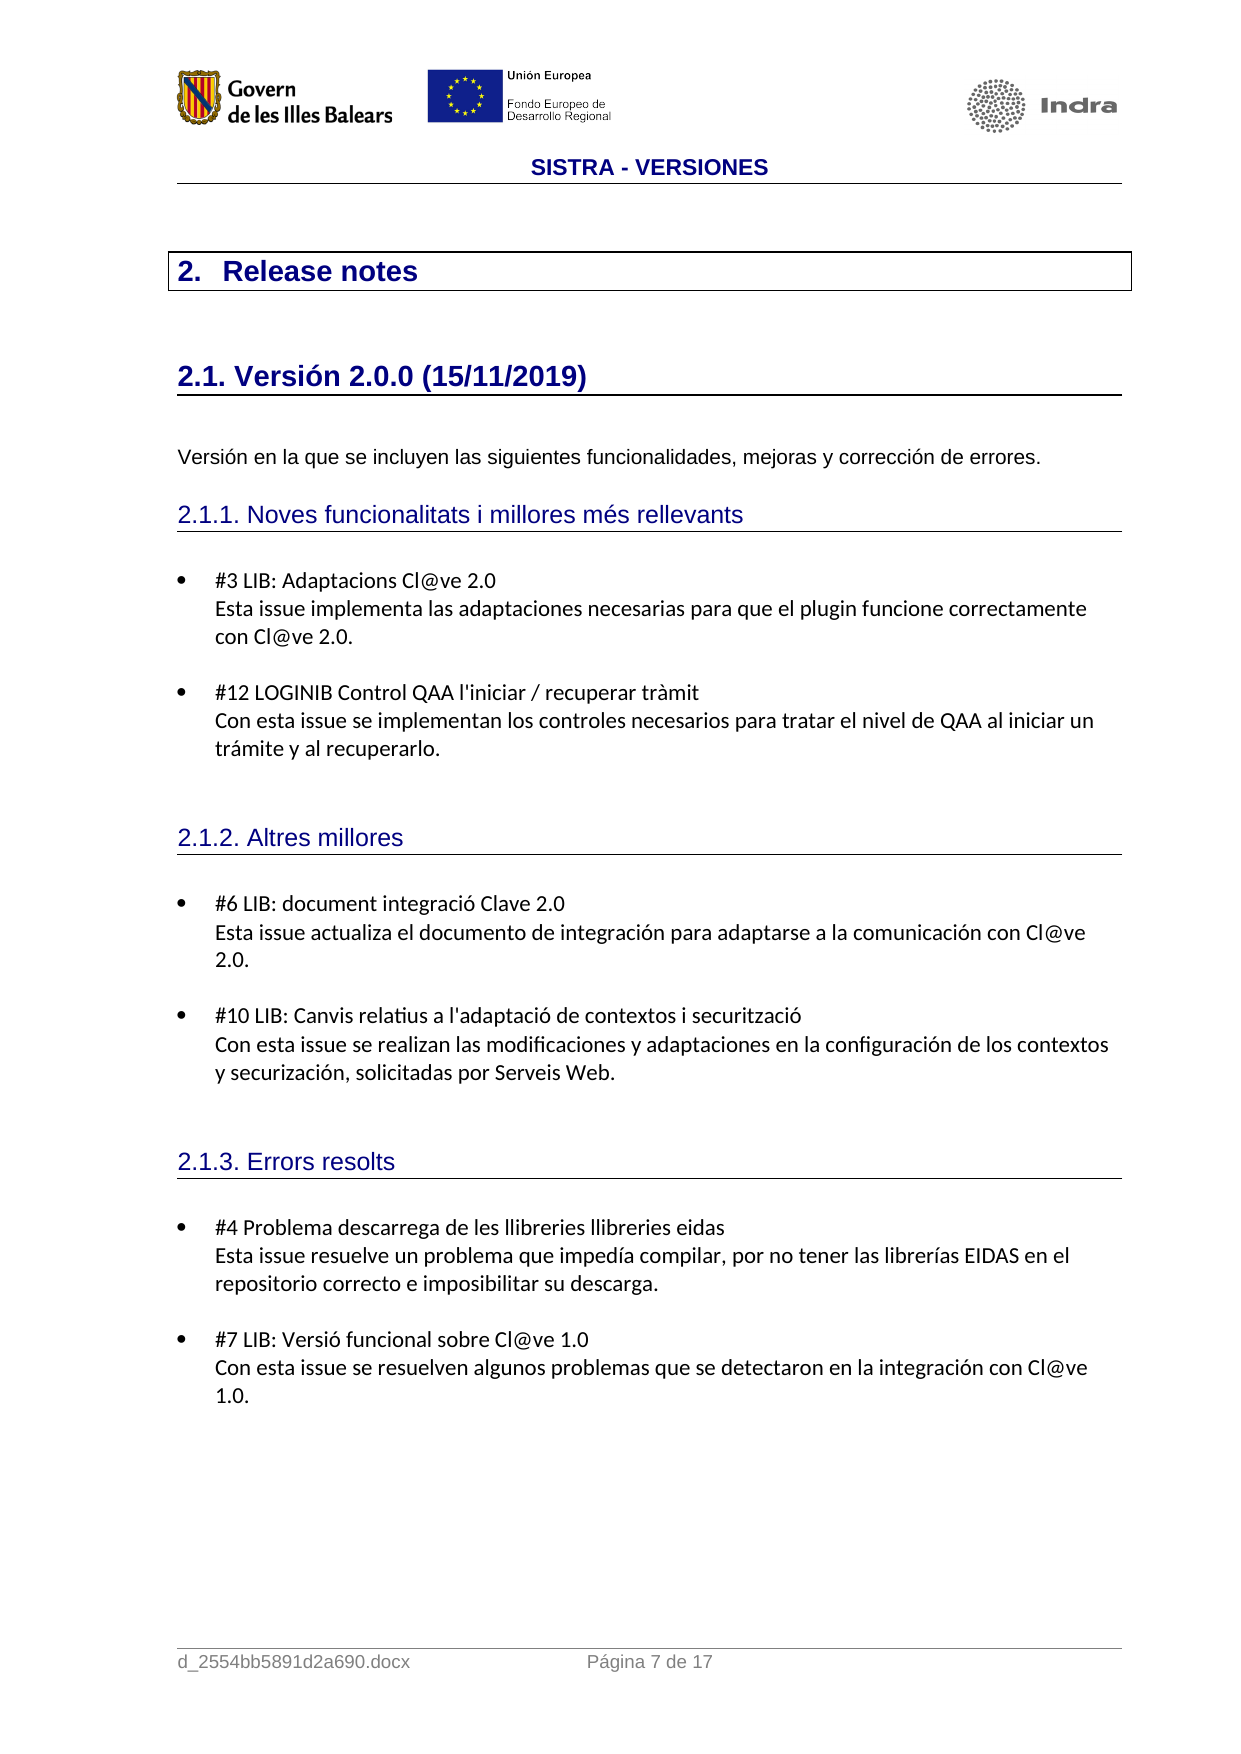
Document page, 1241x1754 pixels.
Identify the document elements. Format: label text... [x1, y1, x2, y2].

list Con esta issue se implementan los controles necesarios para tratar el nivel de QAA al iniciar un trámite y al recuperarlo. [215, 706, 1122, 762]
list #6 LIB: document integració Clave 2.0 [177, 889, 1122, 918]
list #4 Problema descarrega de les llibreries llibreries eidas [177, 1213, 1122, 1241]
subtitle Versión 2.0.0 (15/11/2019) [177, 359, 1122, 394]
list Esta issue actualiza el documento de integración para adaptarse a la comunicación con Cl@ve 2.0. [215, 918, 1122, 974]
text Versión en la que se incluyen las siguientes funcionalidades, mejoras y corrección de errores. [177, 444, 1122, 468]
picture [421, 67, 611, 125]
list Con esta issue se realizan las modificaciones y adaptaciones en la configuración de los contextos y securización, solicitadas por Serveis Web. [215, 1030, 1122, 1086]
subtitle Release notes [169, 253, 1131, 290]
list #7 LIB: Versió funcional sobre Cl@ve 1.0 [177, 1325, 1122, 1353]
subtitle Altres millores [177, 823, 1122, 854]
list Con esta issue se resuelven algunos problemas que se detectaron en la integración con Cl@ve 1.0. [215, 1353, 1122, 1409]
subtitle Errors resolts [177, 1147, 1122, 1178]
list Esta issue implementa las adaptaciones necesarias para que el plugin funcione correctamente con Cl@ve 2.0. [215, 594, 1122, 650]
picture [176, 70, 393, 125]
list Esta issue resuelve un problema que impedía compilar, por no tener las librerías EIDAS en el repositorio correcto e imposibilitar su descarga. [215, 1241, 1122, 1297]
list #3 LIB: Adaptacions Cl@ve 2.0 [177, 566, 1122, 594]
subtitle Noves funcionalitats i millores més rellevants [177, 500, 1122, 531]
list #10 LIB: Canvis relatius a l'adaptació de contextos i securització [177, 1002, 1122, 1030]
list #12 LOGINIB Control QAA l'iniciar / recuperar tràmit [177, 678, 1122, 706]
